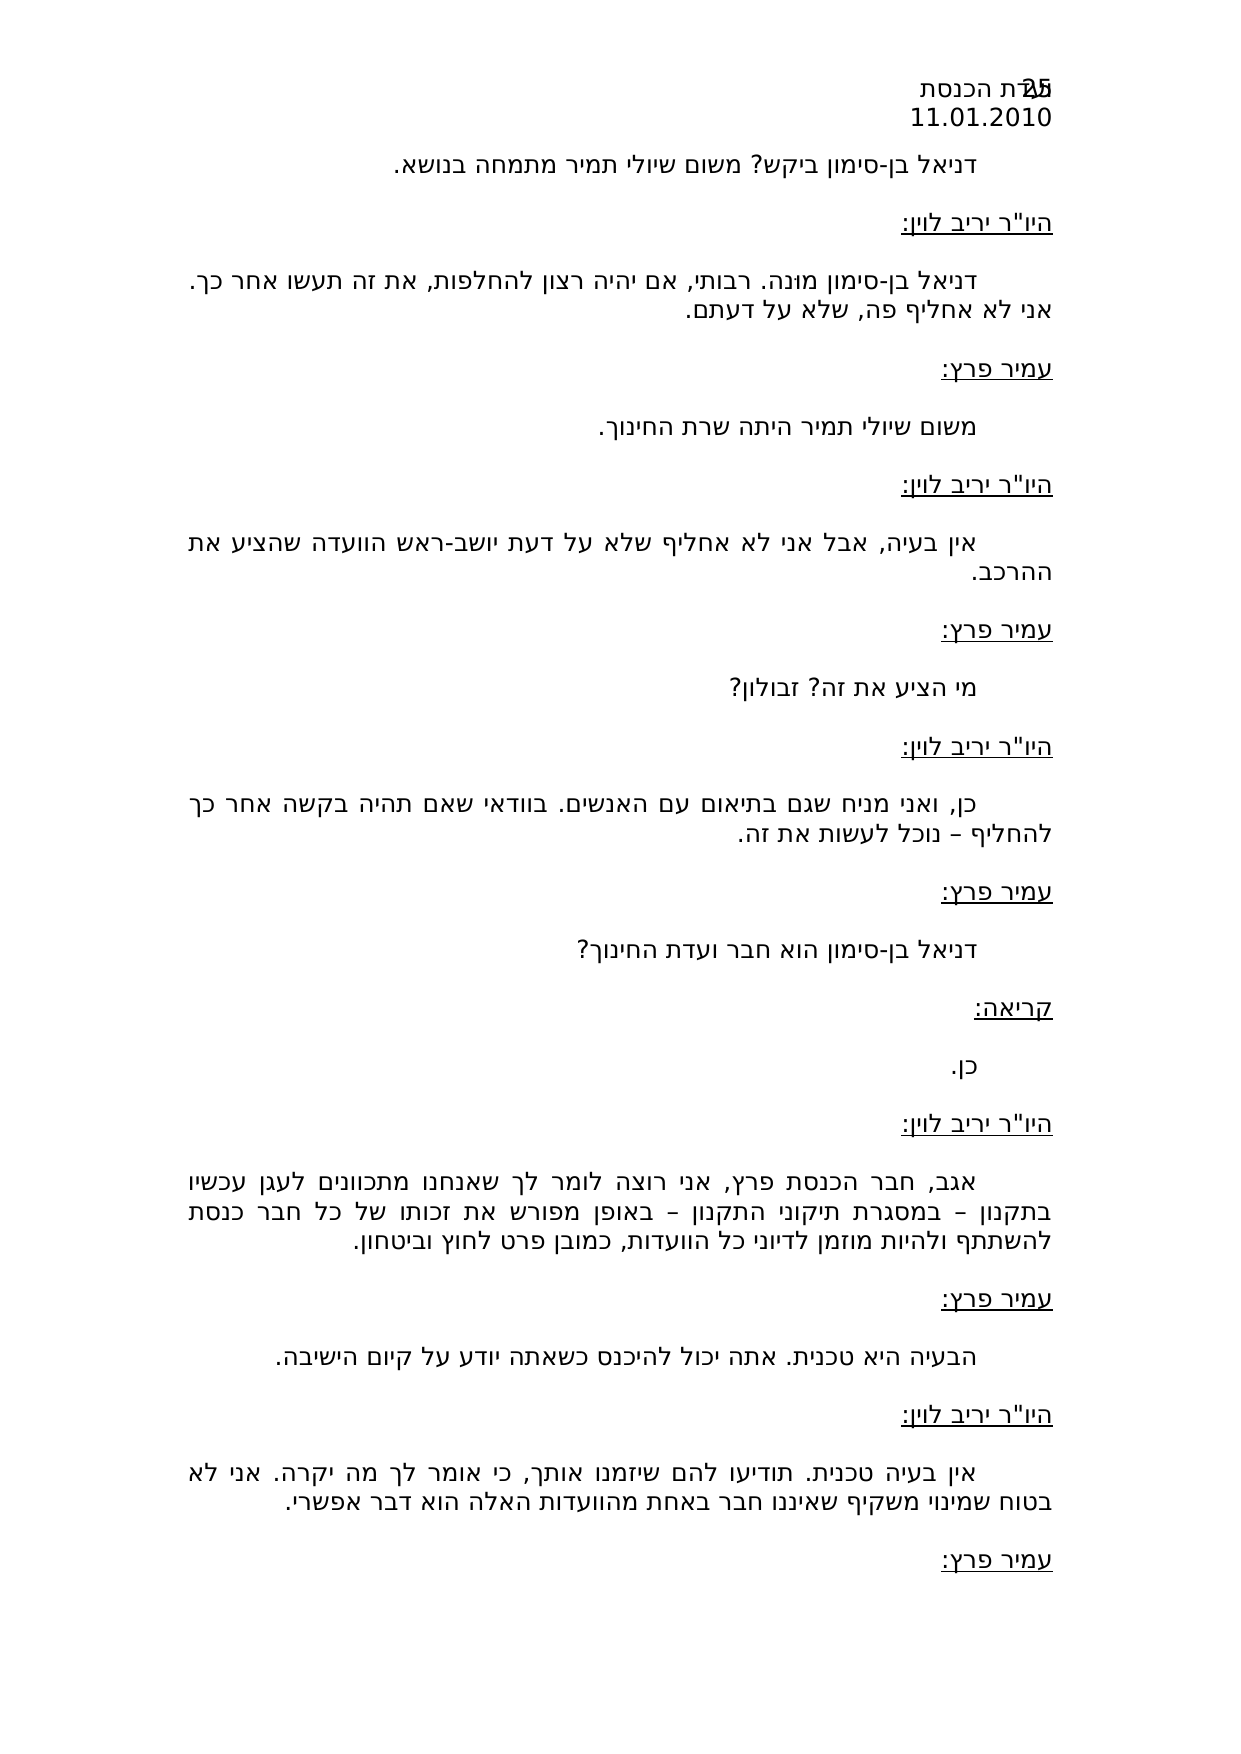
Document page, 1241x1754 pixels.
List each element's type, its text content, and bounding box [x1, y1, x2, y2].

text עמיר פרץ: [187, 848, 1053, 906]
text עמיר פרץ: [187, 1516, 1053, 1574]
text אין בעיה טכנית. תודיעו להם שיזמנו אותך, כי אומר לך מה יקרה. אני לא בטוח שמינוי משקיף שאיננו חבר באחת מהוועדות האלה הוא דבר אפשרי. [187, 1458, 1053, 1516]
text דניאל בן-סימון הוא חבר ועדת החינוך? [187, 935, 1053, 964]
text עמיר פרץ: [187, 586, 1053, 644]
text היו"ר יריב לוין: [187, 702, 1053, 761]
text היו"ר יריב לוין: [187, 441, 1053, 499]
text עמיר פרץ: [187, 1255, 1053, 1313]
text היו"ר יריב לוין: [187, 179, 1053, 237]
text מי הציע את זה? זבולון? [187, 673, 1053, 702]
text הבעיה היא טכנית. אתה יכול להיכנס כשאתה יודע על קיום הישיבה. [187, 1342, 1053, 1371]
text דניאל בן-סימון ביקש? משום שיולי תמיר מתמחה בנושא. [187, 150, 1053, 179]
text אין בעיה, אבל אני לא אחליף שלא על דעת יושב-ראש הוועדה שהציע את ההרכב. [187, 528, 1053, 586]
text עמיר פרץ: [187, 324, 1053, 383]
text היו"ר יריב לוין: [187, 1080, 1053, 1139]
text כן. [187, 1051, 1053, 1080]
text כן, ואני מניח שגם בתיאום עם האנשים. בוודאי שאם תהיה בקשה אחר כך להחליף – נוכל לעשות את זה. [187, 789, 1053, 848]
text משום שיולי תמיר היתה שרת החינוך. [187, 412, 1053, 441]
text אגב, חבר הכנסת פרץ, אני רוצה לומר לך שאנחנו מתכוונים לעגן עכשיו בתקנון – במסגרת תיקוני התקנון – באופן מפורש את זכותו של כל חבר כנסת להשתתף ולהיות מוזמן לדיוני כל הוועדות, כמובן פרט לחוץ וביטחון. [187, 1167, 1053, 1255]
text היו"ר יריב לוין: [187, 1400, 1053, 1429]
text קריאה: [187, 964, 1053, 1022]
text דניאל בן-סימון מוּנה. רבותי, אם יהיה רצון להחלפות, את זה תעשו אחר כך. אני לא אחליף פה, שלא על דעתם. [187, 266, 1053, 324]
